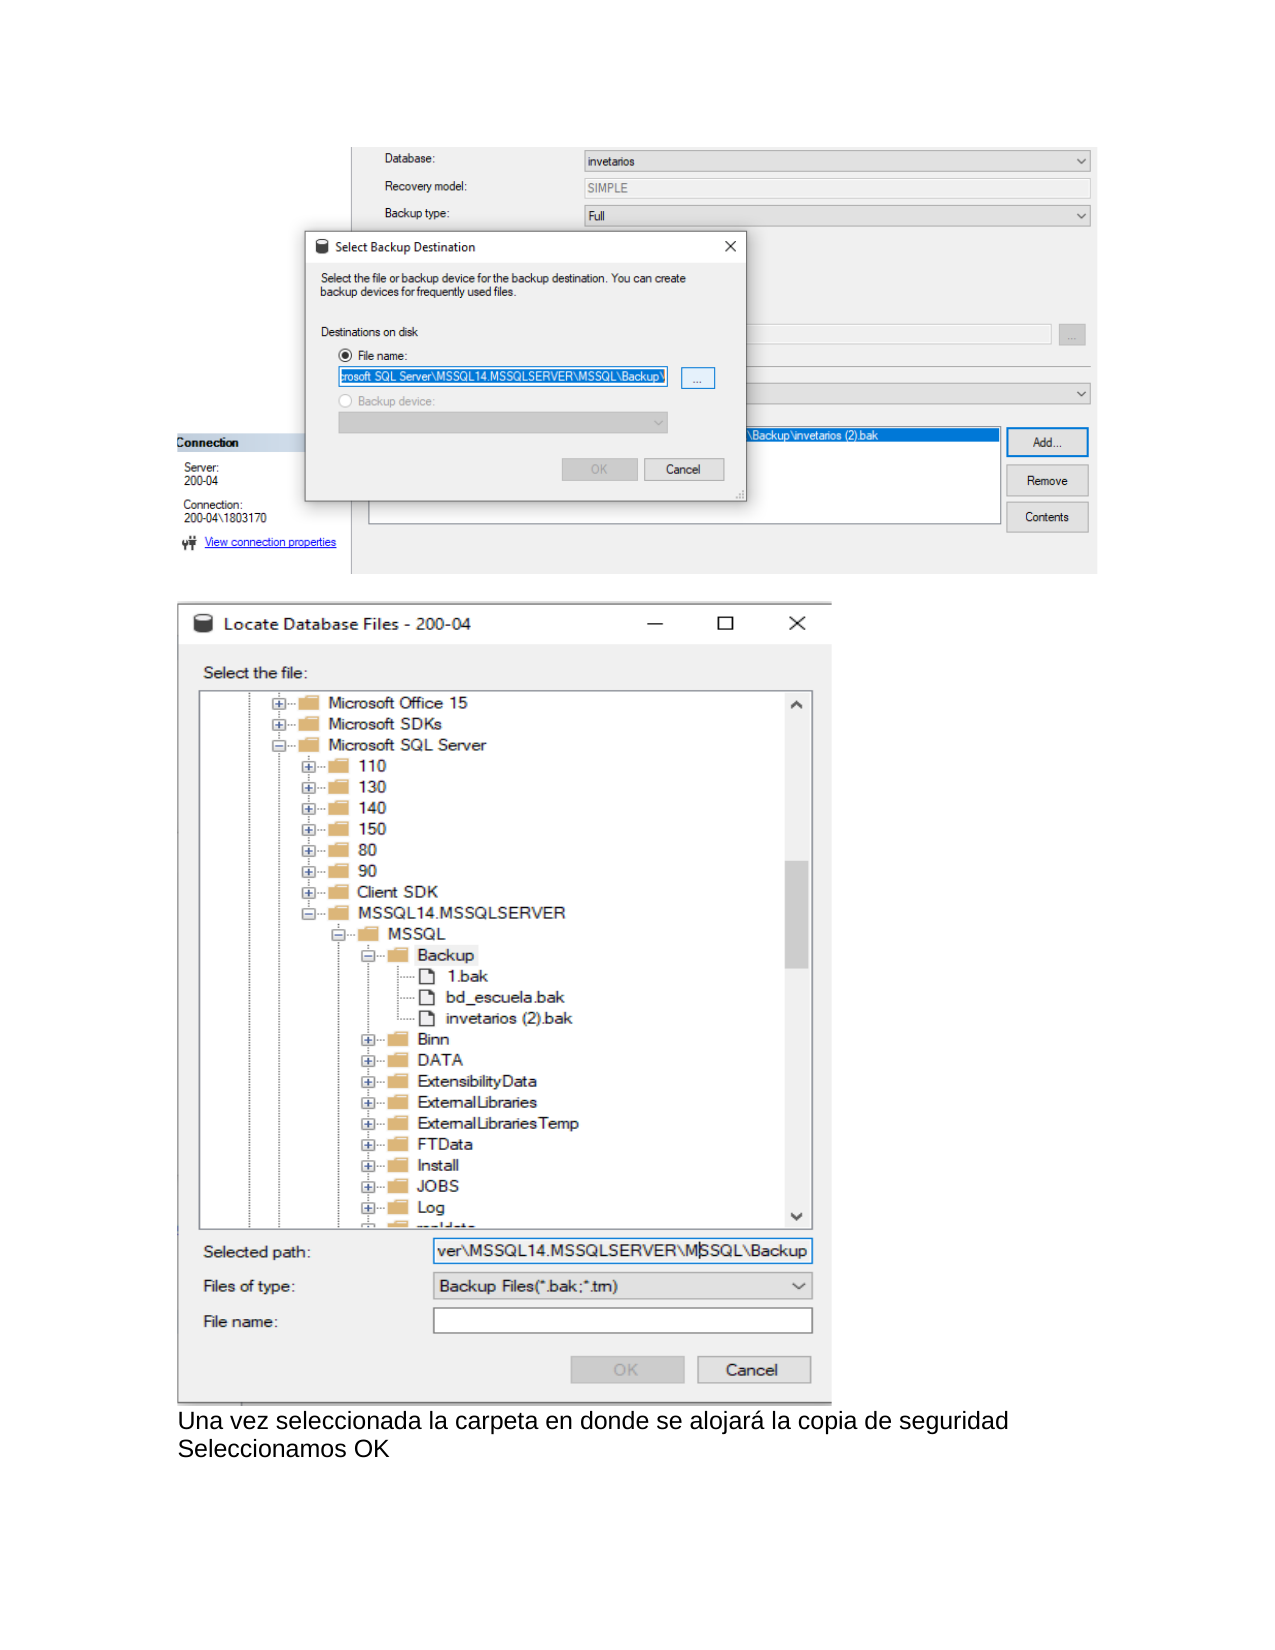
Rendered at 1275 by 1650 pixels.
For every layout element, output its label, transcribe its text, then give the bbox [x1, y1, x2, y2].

picture [177, 147, 1098, 574]
text Una vez seleccionada la carpeta en donde se alojará la copia de seguridad [177, 1406, 1098, 1434]
text Seleccionamos OK [177, 1434, 1098, 1463]
picture [177, 601, 832, 1406]
